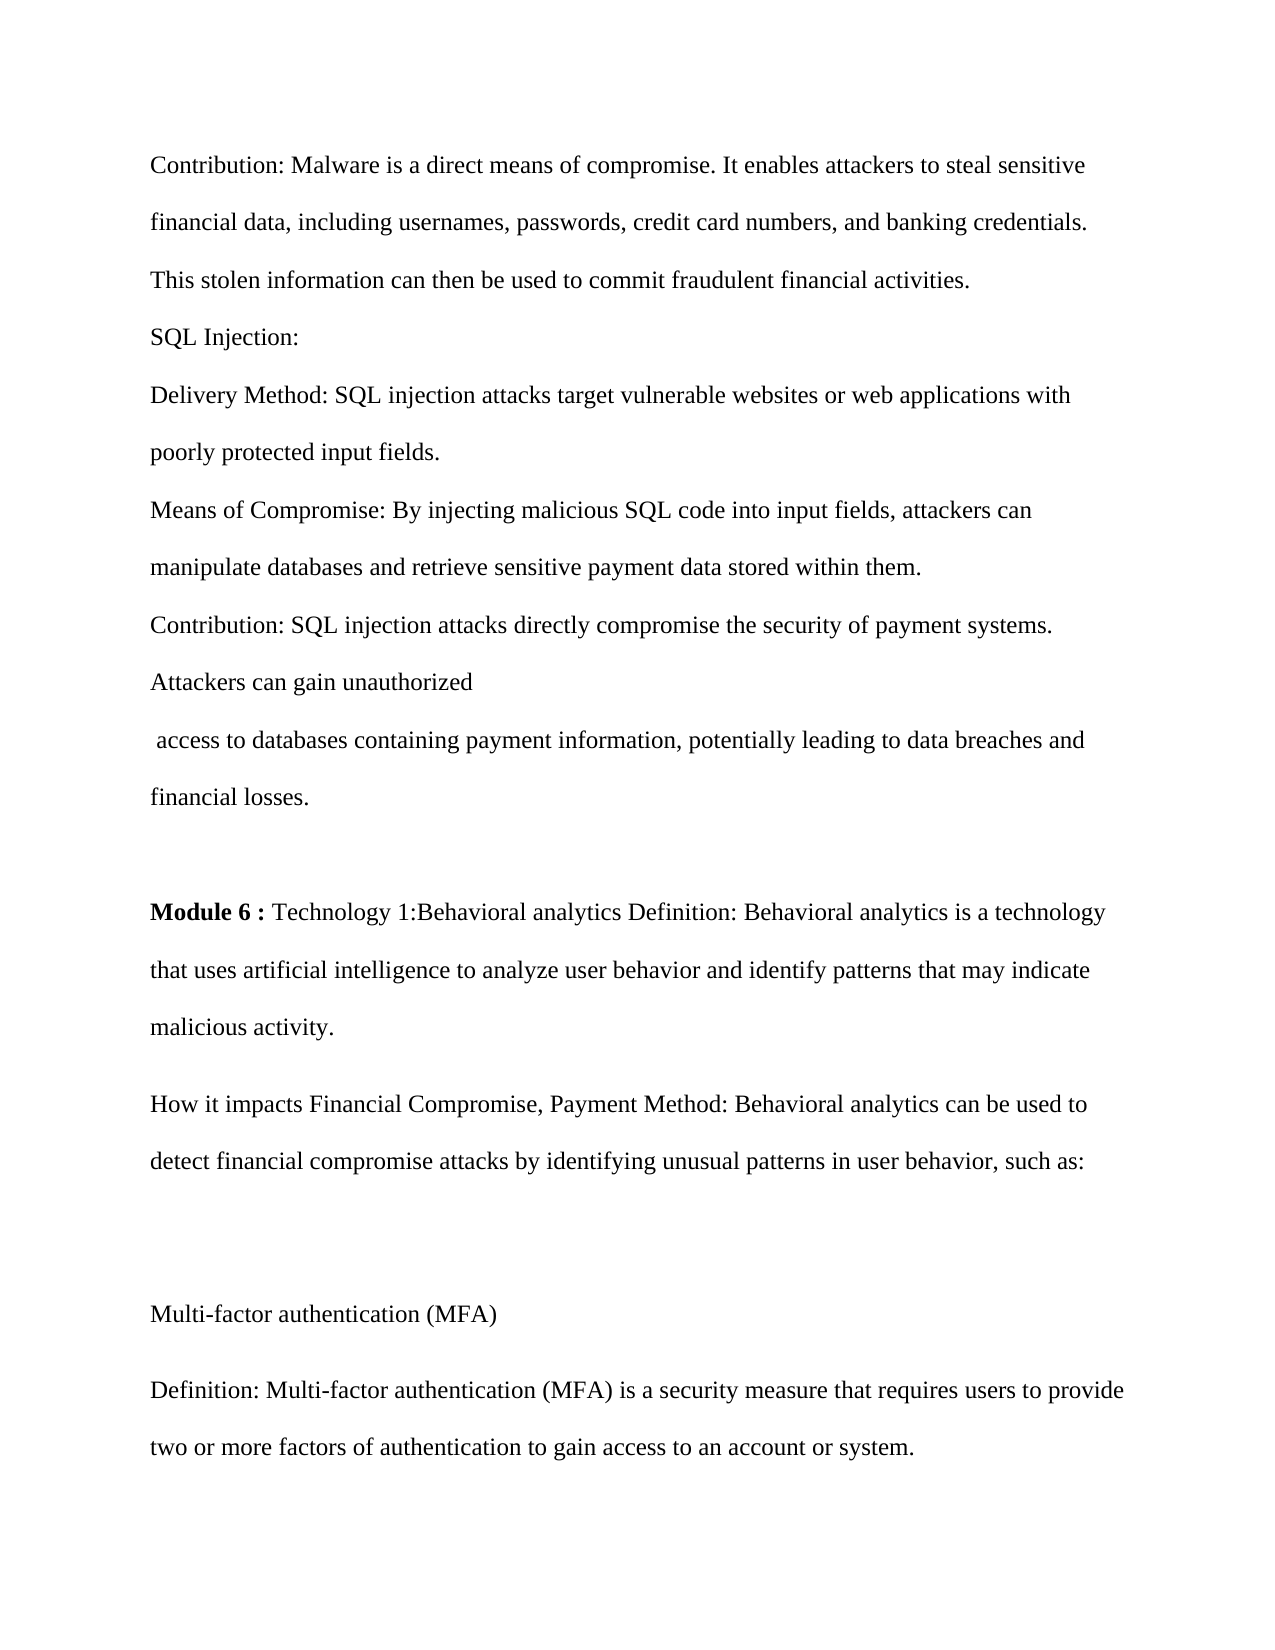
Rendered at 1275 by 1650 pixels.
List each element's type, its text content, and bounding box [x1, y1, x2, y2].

text Means of Compromise: By injecting malicious SQL code into input fields, attackers can manipulate databases and retrieve sensitive payment data stored within them. [150, 495, 1125, 581]
text Definition: Multi-factor authentication (MFA) is a security measure that requires users to provide two or more factors of authentication to gain access to an account or system. [150, 1375, 1125, 1461]
text SQL Injection: [150, 322, 1125, 351]
text access to databases containing payment information, potentially leading to data breaches and financial losses. [150, 725, 1125, 811]
text Contribution: SQL injection attacks directly compromise the security of payment systems. Attackers can gain unauthorized [150, 610, 1125, 696]
text How it impacts Financial Compromise, Payment Method: Behavioral analytics can be used to detect financial compromise attacks by identifying unusual patterns in user behavior, such as: [150, 1089, 1125, 1175]
text Delivery Method: SQL injection attacks target vulnerable websites or web applications with poorly protected input fields. [150, 380, 1125, 466]
text Module 6 : Technology 1:Behavioral analytics Definition: Behavioral analytics is a technology that uses artificial intelligence to analyze user behavior and identify patterns that may indicate malicious activity. [150, 897, 1125, 1041]
text Contribution: Malware is a direct means of compromise. It enables attackers to steal sensitive financial data, including usernames, passwords, credit card numbers, and banking credentials. This stolen information can then be used to commit fraudulent financial activities. [150, 150, 1125, 294]
text Multi-factor authentication (MFA) [150, 1299, 1125, 1327]
